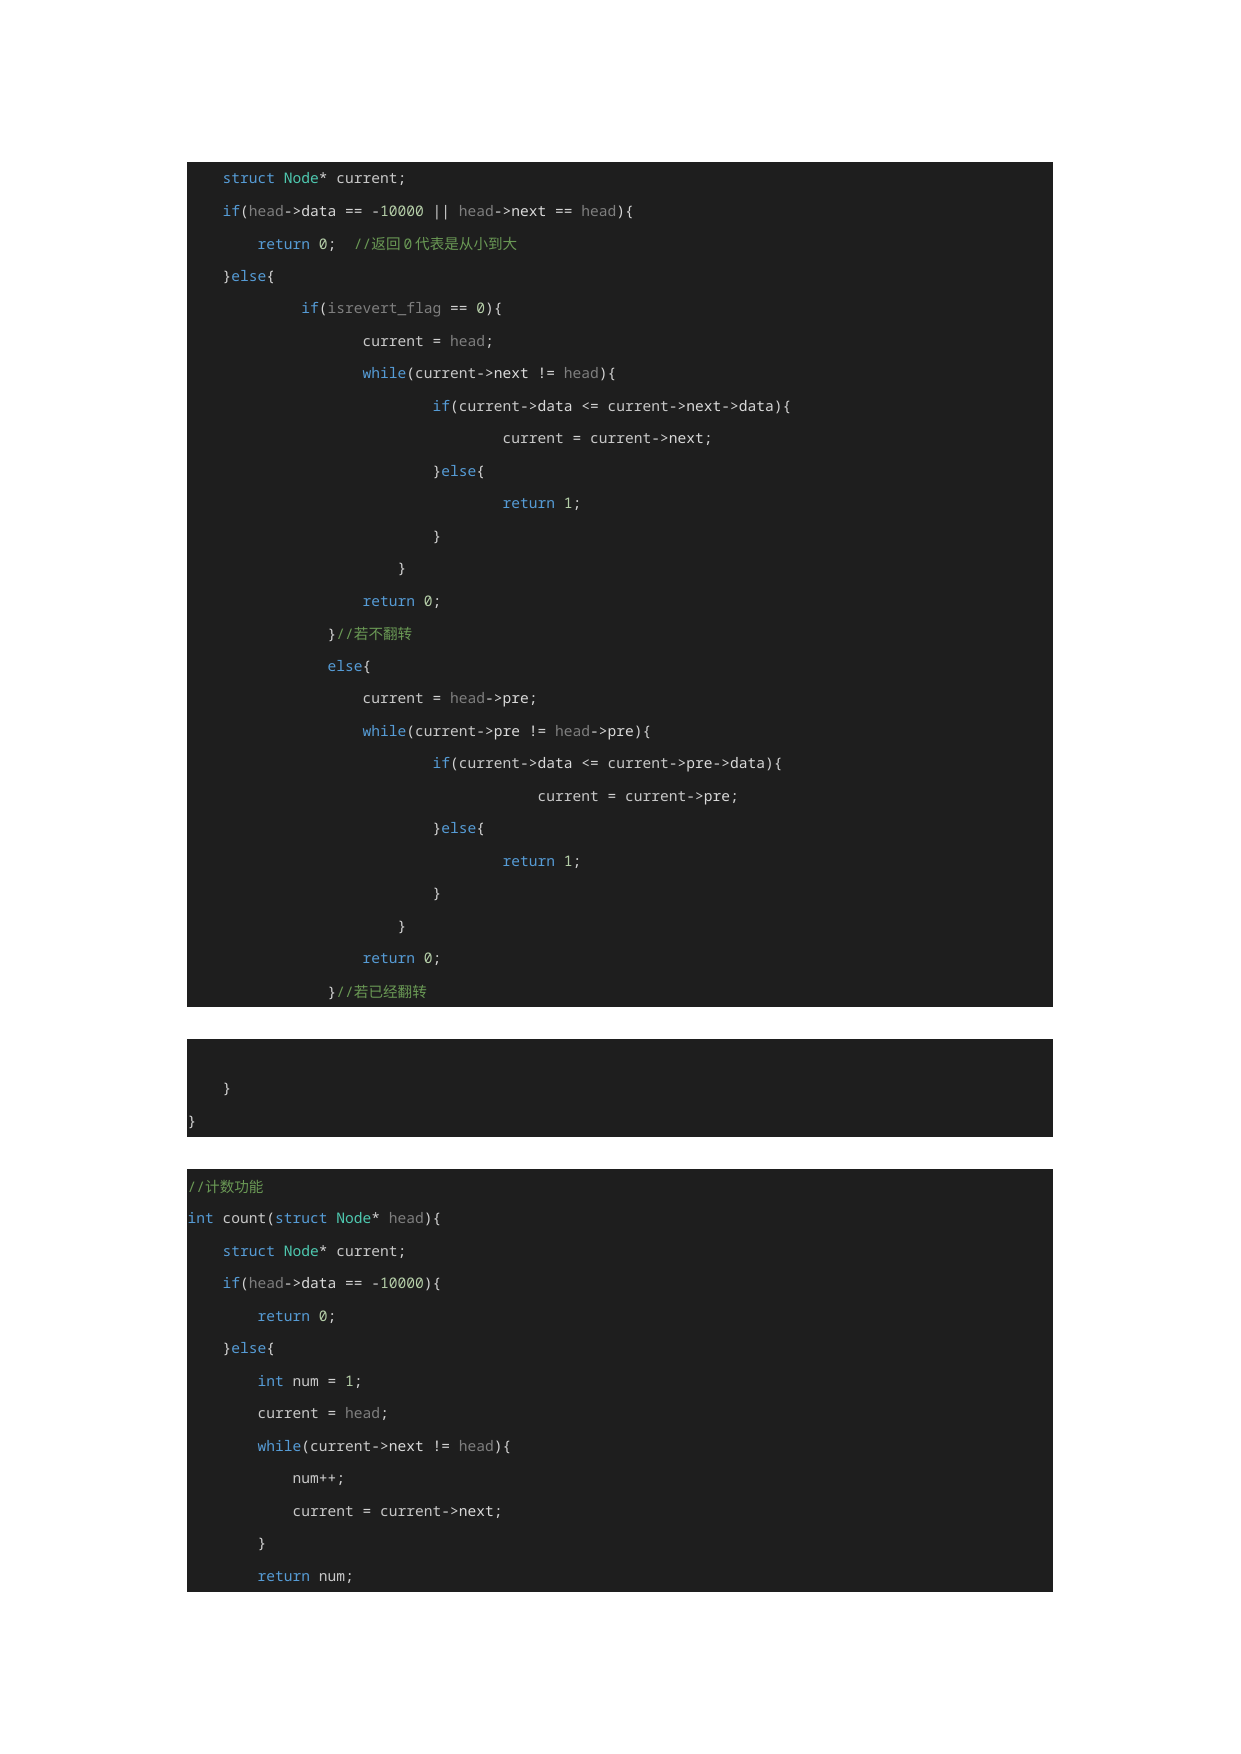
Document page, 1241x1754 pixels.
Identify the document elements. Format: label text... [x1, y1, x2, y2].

text } [187, 519, 1053, 552]
text return 0; [187, 584, 1053, 617]
text return 1; [187, 844, 1053, 877]
text } [187, 1527, 1053, 1559]
text }else{ [187, 454, 1053, 487]
text } [187, 877, 1053, 909]
text current = head->pre; [187, 682, 1053, 714]
text if(isrevert_flag == 0){ [187, 292, 1053, 324]
text }else{ [187, 259, 1053, 292]
text current = head; [187, 1397, 1053, 1429]
text } [187, 1104, 1053, 1137]
text return 0; //返回0代表是从小到大 [187, 227, 1053, 259]
text struct Node* current; [187, 162, 1053, 194]
text }else{ [187, 812, 1053, 844]
text return 0; [187, 942, 1053, 974]
text while(current->next != head){ [187, 1429, 1053, 1462]
text if(current->data <= current->pre->data){ [187, 747, 1053, 779]
text struct Node* current; [187, 1234, 1053, 1267]
text }//若已经翻转 [187, 974, 1053, 1007]
text if(head->data == -10000){ [187, 1267, 1053, 1299]
text return 0; [187, 1299, 1053, 1332]
text return 1; [187, 487, 1053, 519]
text } [187, 909, 1053, 942]
text current = current->pre; [187, 779, 1053, 812]
text current = current->next; [187, 1494, 1053, 1527]
text else{ [187, 649, 1053, 682]
text }//若不翻转 [187, 617, 1053, 649]
text int count(struct Node* head){ [187, 1202, 1053, 1234]
text num++; [187, 1462, 1053, 1494]
text if(current->data <= current->next->data){ [187, 389, 1053, 422]
text } [187, 552, 1053, 584]
text int num = 1; [187, 1364, 1053, 1397]
text return num; [187, 1559, 1053, 1592]
text } [187, 1072, 1053, 1104]
text if(head->data == -10000 || head->next == head){ [187, 194, 1053, 227]
text current = current->next; [187, 422, 1053, 454]
text //计数功能 [187, 1169, 1053, 1202]
text current = head; [187, 324, 1053, 357]
text }else{ [187, 1332, 1053, 1364]
text while(current->next != head){ [187, 357, 1053, 389]
text while(current->pre != head->pre){ [187, 714, 1053, 747]
